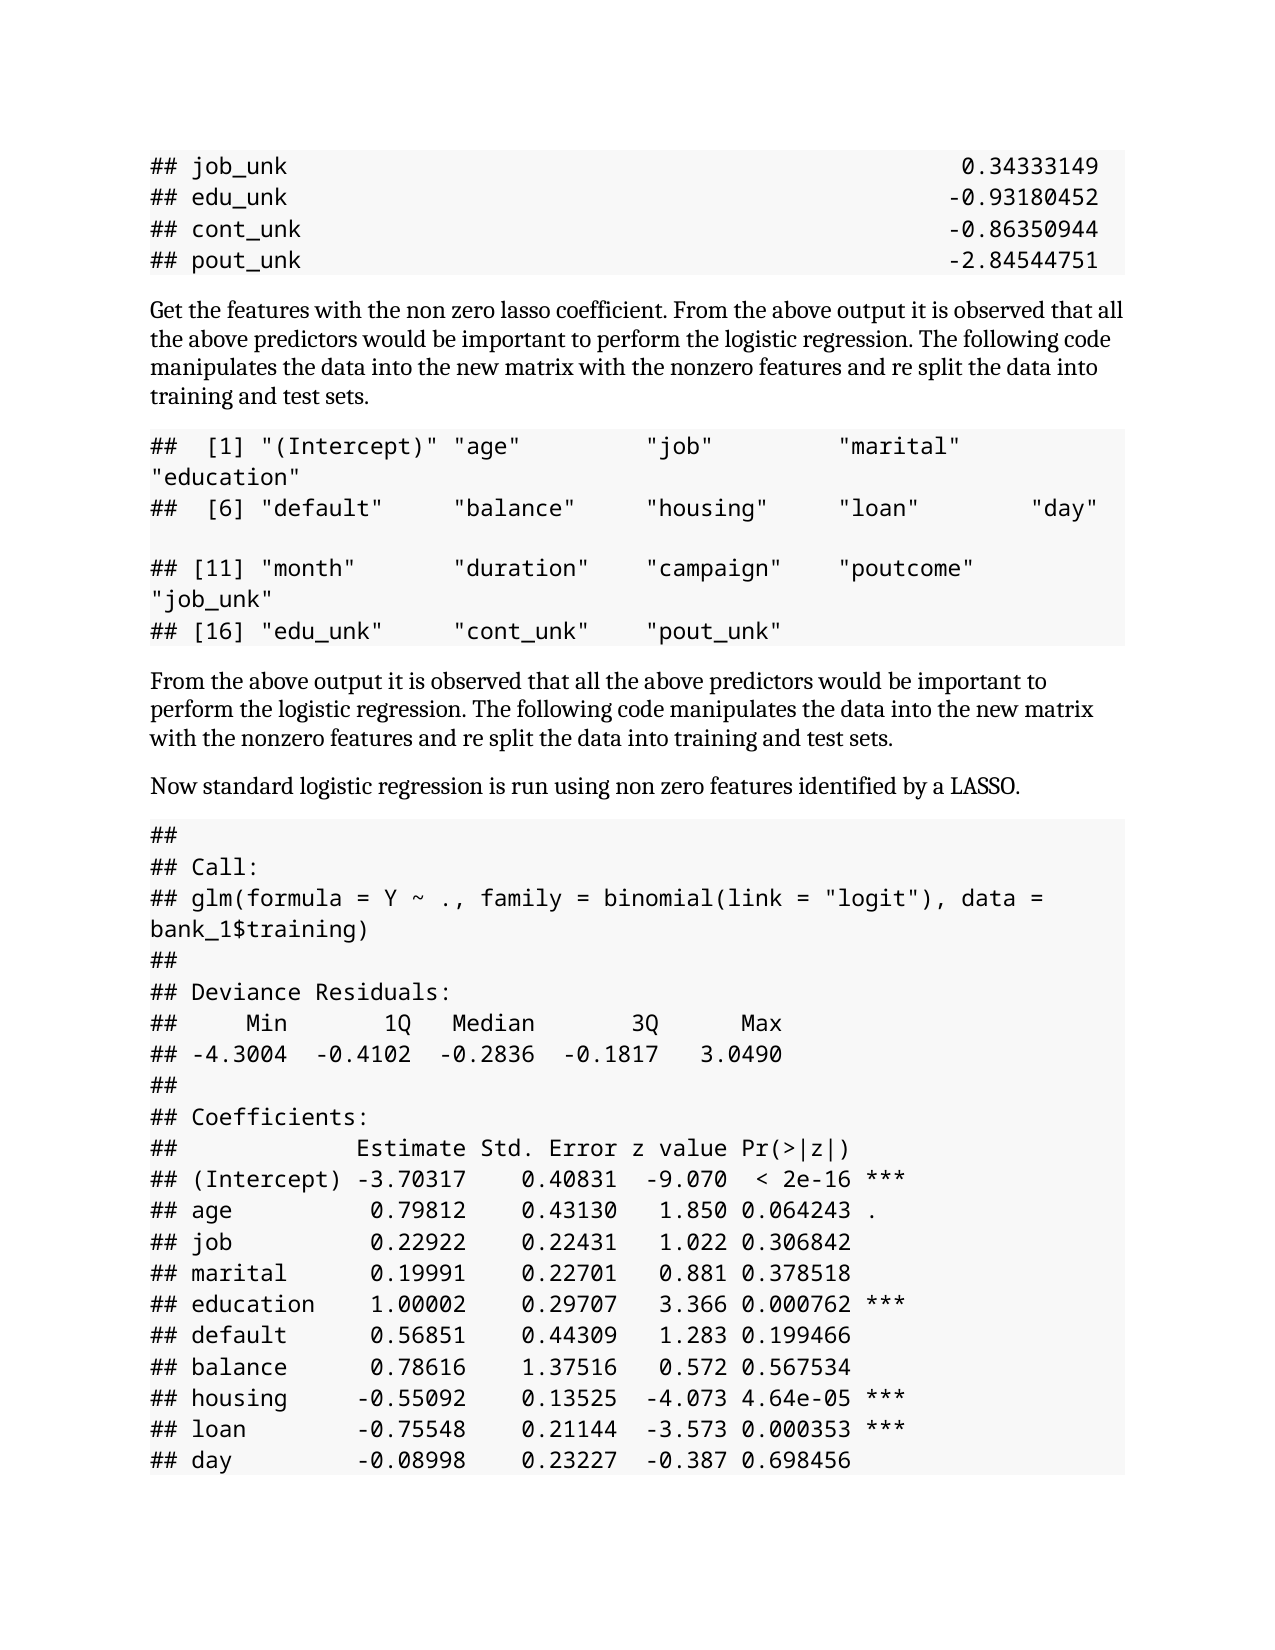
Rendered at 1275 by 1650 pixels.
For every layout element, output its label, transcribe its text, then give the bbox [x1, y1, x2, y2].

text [150, 150, 1125, 275]
text ## [1] "(Intercept)" "age" "job" "marital" "education" ## [6] "default" "balance" "housing" "loan" "day" ## [11] "month" "duration" "campaign" "poutcome" "job_unk" ## [16] "edu_unk" "cont_unk" "pout_unk" [150, 429, 1125, 646]
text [150, 819, 1125, 1475]
text Get the features with the non zero lasso coefficient. From the above output it is observed that all the above predictors would be important to perform the logistic regression. The following code manipulates the data into the new matrix with the nonzero features and re split the data into training and test sets. [150, 296, 1125, 411]
text Now standard logistic regression is run using non zero features identified by a LASSO. [150, 772, 1125, 800]
text From the above output it is observed that all the above predictors would be important to perform the logistic regression. The following code manipulates the data into the new matrix with the nonzero features and re split the data into training and test sets. [150, 667, 1125, 753]
